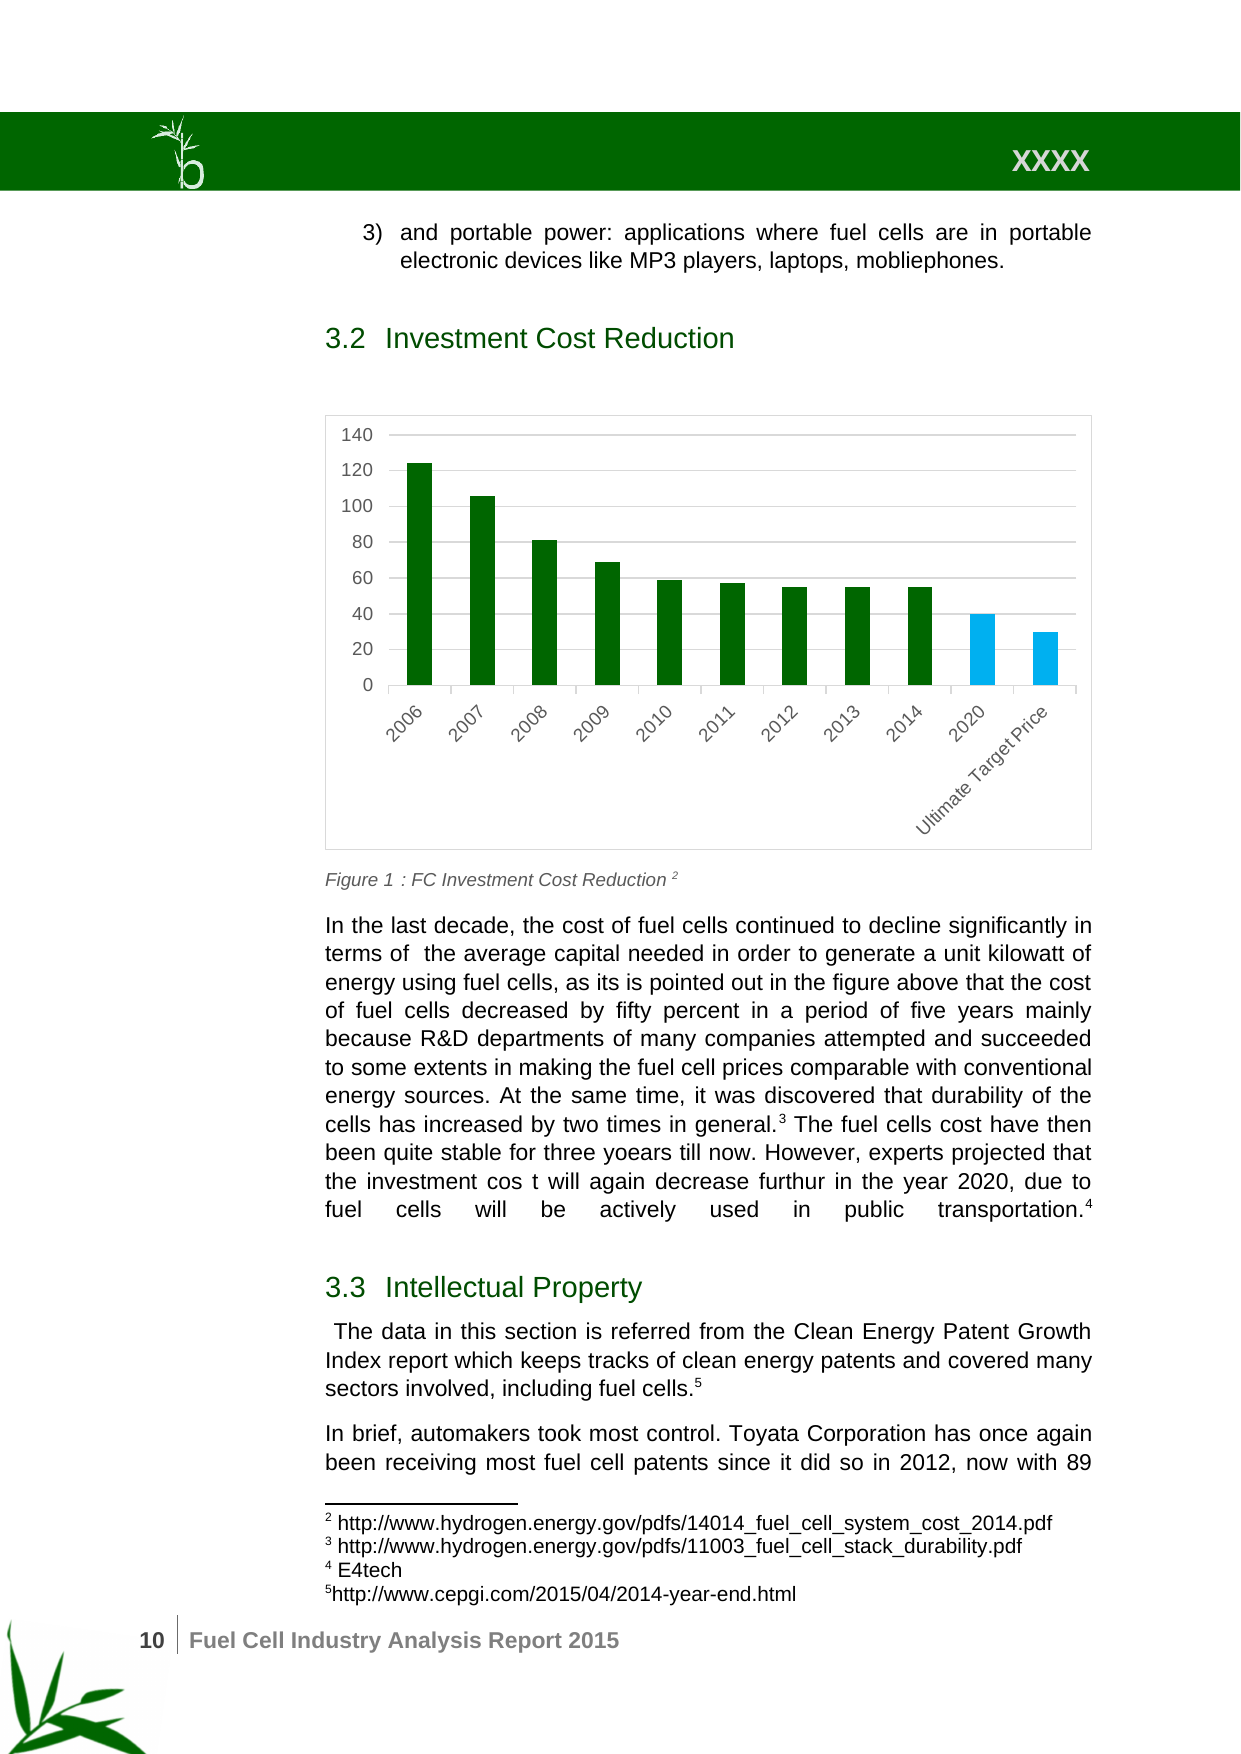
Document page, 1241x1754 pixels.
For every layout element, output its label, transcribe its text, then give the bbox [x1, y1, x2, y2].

text The data in this section is referred from the Clean Energy Patent Growth Index report which keeps tracks of clean energy patents and covered many sectors involved, including fuel cells. [325, 1318, 1092, 1401]
list and portable power: applications where fuel cells are in portable electronic devices like MP3 players, laptops, mobliephones. [362, 219, 1092, 274]
subtitle Investment Cost Reduction [325, 321, 1092, 354]
picture [0, 1619, 172, 1754]
subtitle Intellectual Property [325, 1269, 1092, 1303]
text In the last decade, the cost of fuel cells continued to decline significantly in terms of the average capital needed in order to generate a unit kilowatt of energy using fuel cells, as its is pointed out in the figure above that the cost of fuel cells decreased by fifty percent in a period of five years mainly because R&D departments of many companies attempted and succeeded to some extents in making the fuel cell prices comparable with conventional energy sources. At the same time, it was discovered that durability of the cells has increased by two times in general. The fuel cells cost have then been quite stable for three yoears till now. However, experts projected that the investment cos t will again decrease furthur in the year 2020, due to fuel cells will be actively used in public transportation. [325, 912, 1092, 1251]
